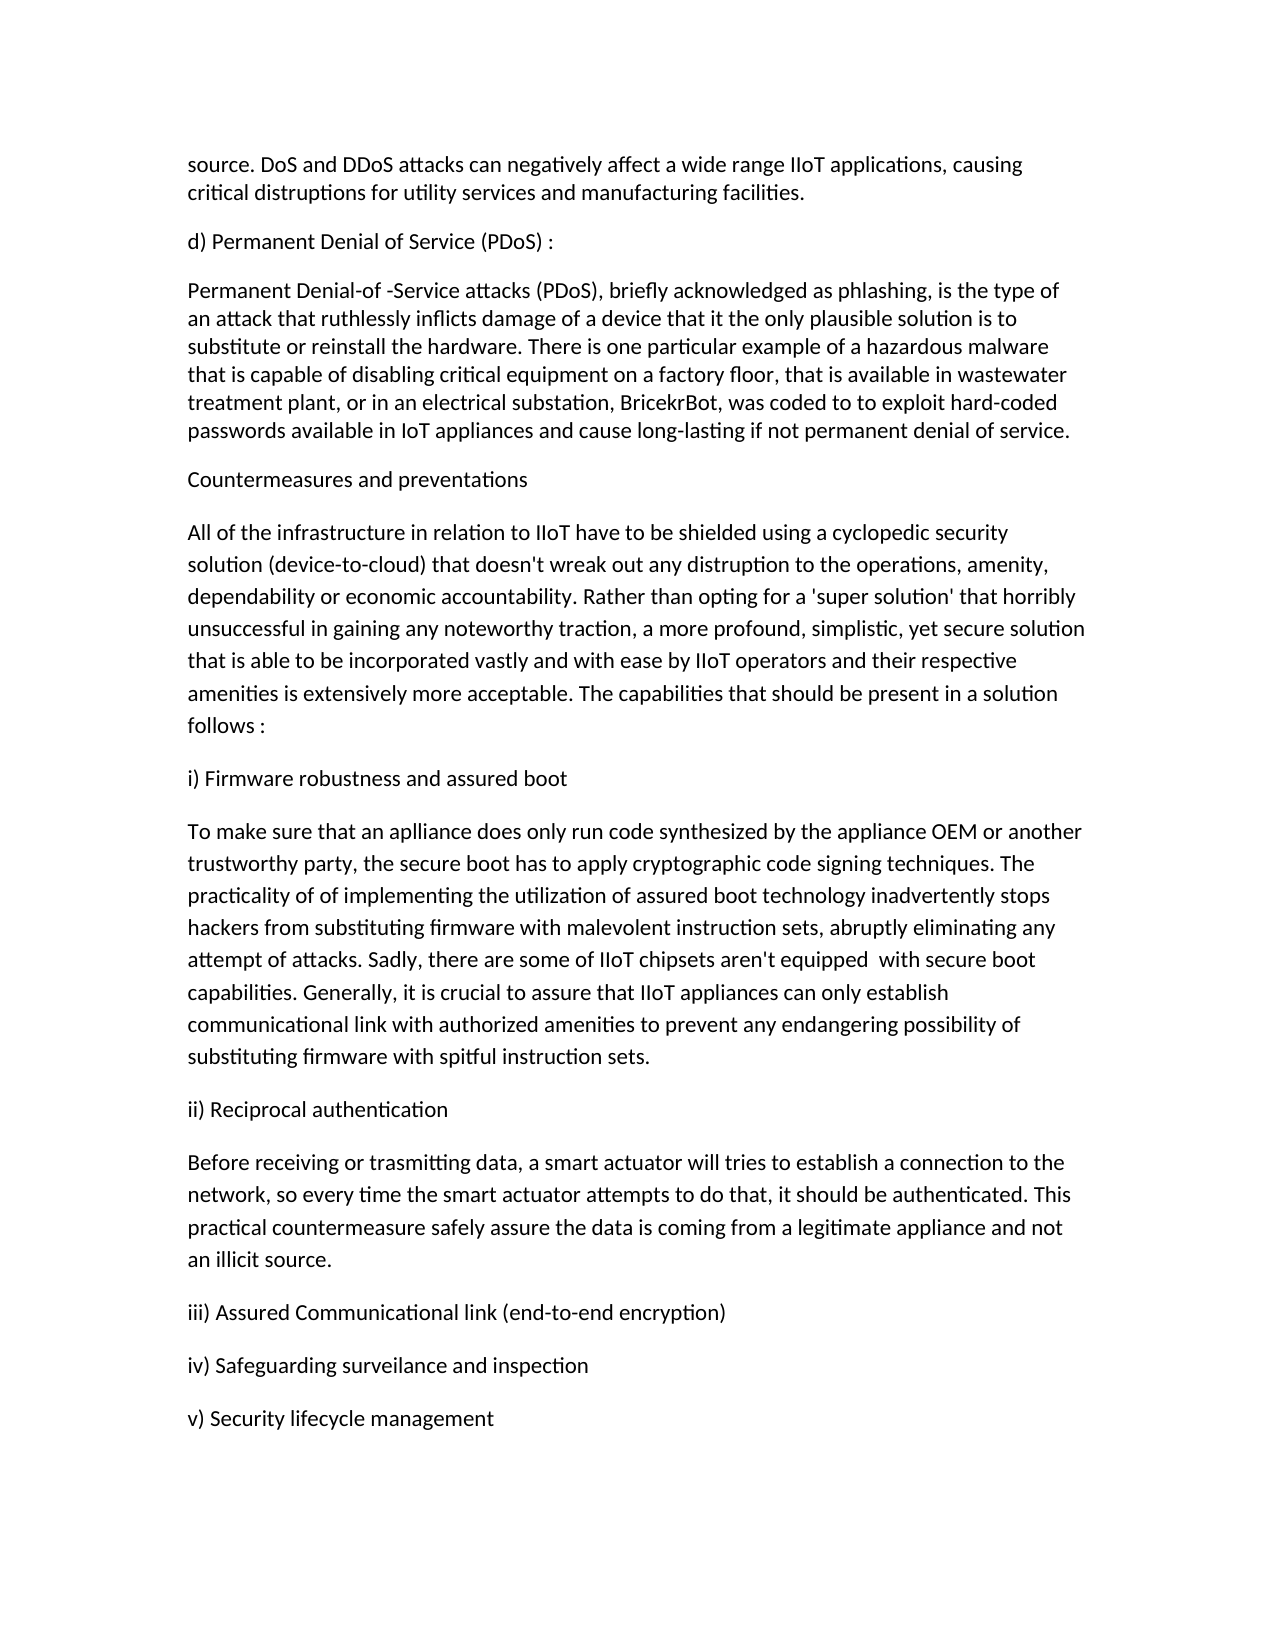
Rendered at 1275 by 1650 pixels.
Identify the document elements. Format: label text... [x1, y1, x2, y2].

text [187, 150, 1087, 206]
text All of the infrastructure in relation to IIoT have to be shielded using a cyclopedic security solution (device-to-cloud) that doesn't wreak out any distruption to the operations, amenity, dependability or economic accountability. Rather than opting for a 'super solution' that horribly unsuccessful in gaining any noteworthy traction, a more profound, simplistic, yet secure solution that is able to be incorporated vastly and with ease by IIoT operators and their respective amenities is extensively more acceptable. The capabilities that should be present in a solution follows : [187, 518, 1087, 739]
text i) Firmware robustness and assured boot [187, 764, 1087, 792]
text ii) Reciprocal authentication [187, 1095, 1087, 1123]
text To make sure that an aplliance does only run code synthesized by the appliance OEM or another trustworthy party, the secure boot has to apply cryptographic code signing techniques. The practicality of of implementing the utilization of assured boot technology inadvertently stops hackers from substituting firmware with malevolent instruction sets, abruptly eliminating any attempt of attacks. Sadly, there are some of IIoT chipsets aren't equipped with secure boot capabilities. Generally, it is crucial to assure that IIoT appliances can only establish communicational link with authorized amenities to prevent any endangering possibility of substituting firmware with spitful instruction sets. [187, 817, 1087, 1070]
text v) Security lifecycle management [187, 1404, 1087, 1432]
text d) Permanent Denial of Service (PDoS) : [187, 227, 1087, 255]
text iv) Safeguarding surveilance and inspection [187, 1351, 1087, 1379]
text iii) Assured Communicational link (end-to-end encryption) [187, 1298, 1087, 1326]
text Before receiving or trasmitting data, a smart actuator will tries to establish a connection to the network, so every time the smart actuator attempts to do that, it should be authenticated. This practical countermeasure safely assure the data is coming from a legitimate appliance and not an illicit source. [187, 1148, 1087, 1273]
text Countermeasures and preventations [187, 465, 1087, 493]
text Permanent Denial-of -Service attacks (PDoS), briefly acknowledged as phlashing, is the type of an attack that ruthlessly inflicts damage of a device that it the only plausible solution is to substitute or reinstall the hardware. There is one particular example of a hazardous malware that is capable of disabling critical equipment on a factory floor, that is available in wastewater treatment plant, or in an electrical substation, BricekrBot, was coded to to exploit hard-coded passwords available in IoT appliances and cause long-lasting if not permanent denial of service. [187, 276, 1087, 444]
